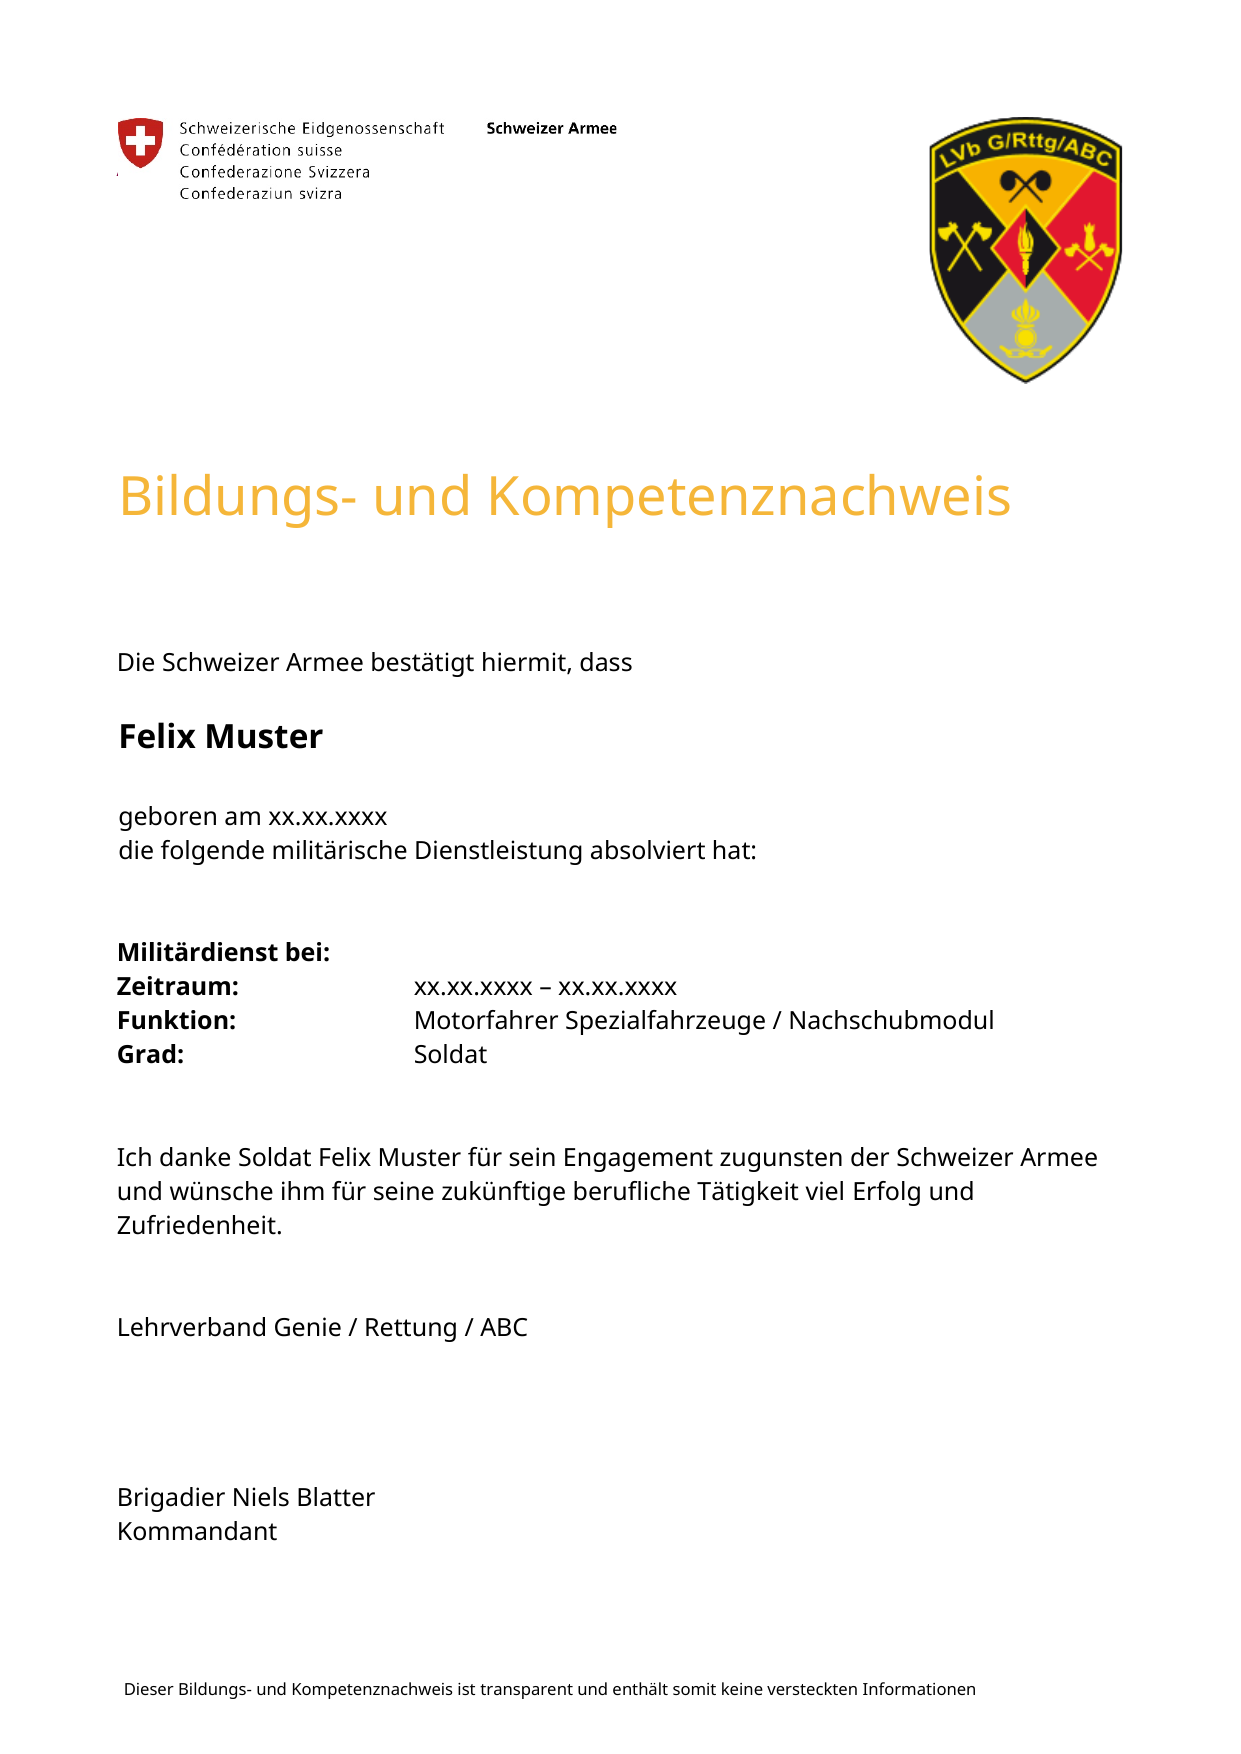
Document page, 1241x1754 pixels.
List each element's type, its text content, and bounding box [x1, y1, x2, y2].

picture [118, 118, 617, 199]
text Militärdienst bei: [117, 935, 1122, 969]
text / [617, 118, 1122, 192]
text Lehrverband Genie / Rettung / ABC [117, 1309, 1122, 1344]
text Zeitraum: xx.xx.xxxx – xx.xx.xxxx [117, 969, 1122, 1003]
text Kommandant [117, 1514, 1122, 1548]
text Grad: Soldat [117, 1037, 1122, 1071]
text die folgende militärische Dienstleistung absolviert hat: [118, 833, 1122, 867]
text Brigadier Niels Blatter [117, 1480, 1122, 1514]
picture [929, 117, 1123, 384]
text Felix Muster [118, 712, 1122, 758]
text geboren am xx.xx.xxxx [118, 799, 1122, 833]
text Ich danke Soldat Felix Muster für sein Engagement zugunsten der Schweizer Armee und wünsche ihm für seine zukünftige berufliche Tätigkeit viel Erfolg und Zufriedenheit. [117, 1105, 1122, 1241]
text Bildungs- und Kompetenznachweis [118, 457, 1122, 531]
text Die Schweizer Armee bestätigt hiermit, dass [117, 644, 1122, 678]
text Funktion: Motorfahrer Spezialfahrzeuge / Nachschubmodul [117, 1003, 1122, 1037]
